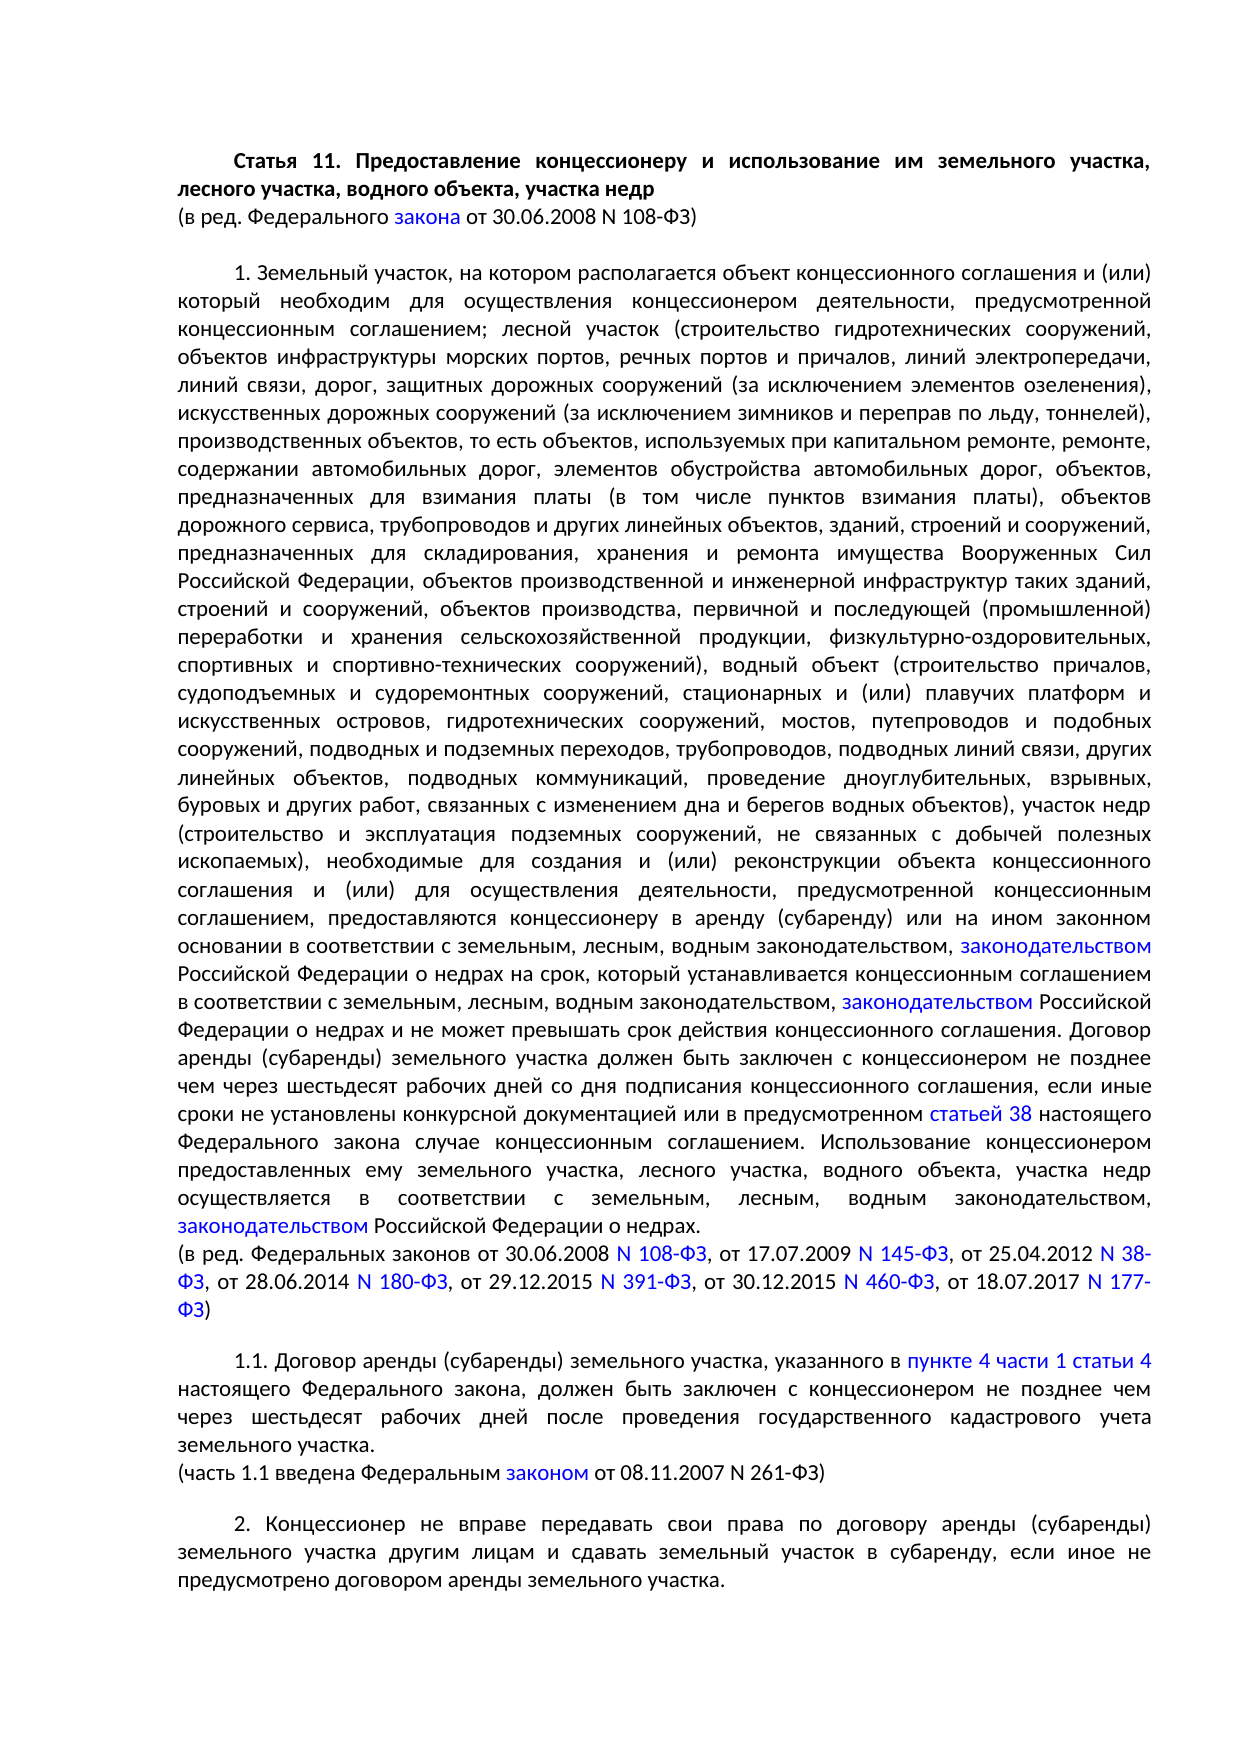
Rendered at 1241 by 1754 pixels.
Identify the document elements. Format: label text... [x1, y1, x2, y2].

text (в ред. Федерального закона от 30.06.2008 N 108-ФЗ) [177, 202, 1152, 230]
text 1.1. Договор аренды (субаренды) земельного участка, указанного в пункте 4 части 1 статьи 4 настоящего Федерального закона, должен быть заключен с концессионером не позднее чем через шестьдесят рабочих дней после проведения государственного кадастрового учета земельного участка. [177, 1346, 1152, 1458]
text (в ред. Федеральных законов от 30.06.2008 N 108-ФЗ, от 17.07.2009 N 145-ФЗ, от 25.04.2012 N 38-ФЗ, от 28.06.2014 N 180-ФЗ, от 29.12.2015 N 391-ФЗ, от 30.12.2015 N 460-ФЗ, от 18.07.2017 N 177-ФЗ) [177, 1239, 1152, 1323]
text 2. Концессионер не вправе передавать свои права по договору аренды (субаренды) земельного участка другим лицам и сдавать земельный участок в субаренду, если иное не предусмотрено договором аренды земельного участка. [177, 1509, 1152, 1593]
text (часть 1.1 введена Федеральным законом от 08.11.2007 N 261-ФЗ) [177, 1458, 1152, 1486]
title Статья 11. Предоставление концессионеру и использование им земельного участка, лесного участка, водного объекта, участка недр [177, 146, 1152, 202]
text 1. Земельный участок, на котором располагается объект концессионного соглашения и (или) который необходим для осуществления концессионером деятельности, предусмотренной концессионным соглашением; лесной участок (строительство гидротехнических сооружений, объектов инфраструктуры морских портов, речных портов и причалов, линий электропередачи, линий связи, дорог, защитных дорожных сооружений (за исключением элементов озеленения), искусственных дорожных сооружений (за исключением зимников и переправ по льду, тоннелей), производственных объектов, то есть объектов, используемых при капитальном ремонте, ремонте, содержании автомобильных дорог, элементов обустройства автомобильных дорог, объектов, предназначенных для взимания платы (в том числе пунктов взимания платы), объектов дорожного сервиса, трубопроводов и других линейных объектов, зданий, строений и сооружений, предназначенных для складирования, хранения и ремонта имущества Вооруженных Сил Российской Федерации, объектов производственной и инженерной инфраструктур таких зданий, строений и сооружений, объектов производства, первичной и последующей (промышленной) переработки и хранения сельскохозяйственной продукции, физкультурно-оздоровительных, спортивных и спортивно-технических сооружений), водный объект (строительство причалов, судоподъемных и судоремонтных сооружений, стационарных и (или) плавучих платформ и искусственных островов, гидротехнических сооружений, мостов, путепроводов и подобных сооружений, подводных и подземных переходов, трубопроводов, подводных линий связи, других линейных объектов, подводных коммуникаций, проведение дноуглубительных, взрывных, буровых и других работ, связанных с изменением дна и берегов водных объектов), участок недр (строительство и эксплуатация подземных сооружений, не связанных с добычей полезных ископаемых), необходимые для создания и (или) реконструкции объекта концессионного соглашения и (или) для осуществления деятельности, предусмотренной концессионным соглашением, предоставляются концессионеру в аренду (субаренду) или на ином законном основании в соответствии с земельным, лесным, водным законодательством, законодательством Российской Федерации о недрах на срок, который устанавливается концессионным соглашением в соответствии с земельным, лесным, водным законодательством, законодательством Российской Федерации о недрах и не может превышать срок действия концессионного соглашения. Договор аренды (субаренды) земельного участка должен быть заключен с концессионером не позднее чем через шестьдесят рабочих дней со дня подписания концессионного соглашения, если иные сроки не установлены конкурсной документацией или в предусмотренном статьей 38 настоящего Федерального закона случае концессионным соглашением. Использование концессионером предоставленных ему земельного участка, лесного участка, водного объекта, участка недр осуществляется в соответствии с земельным, лесным, водным законодательством, законодательством Российской Федерации о недрах. [177, 258, 1152, 1239]
